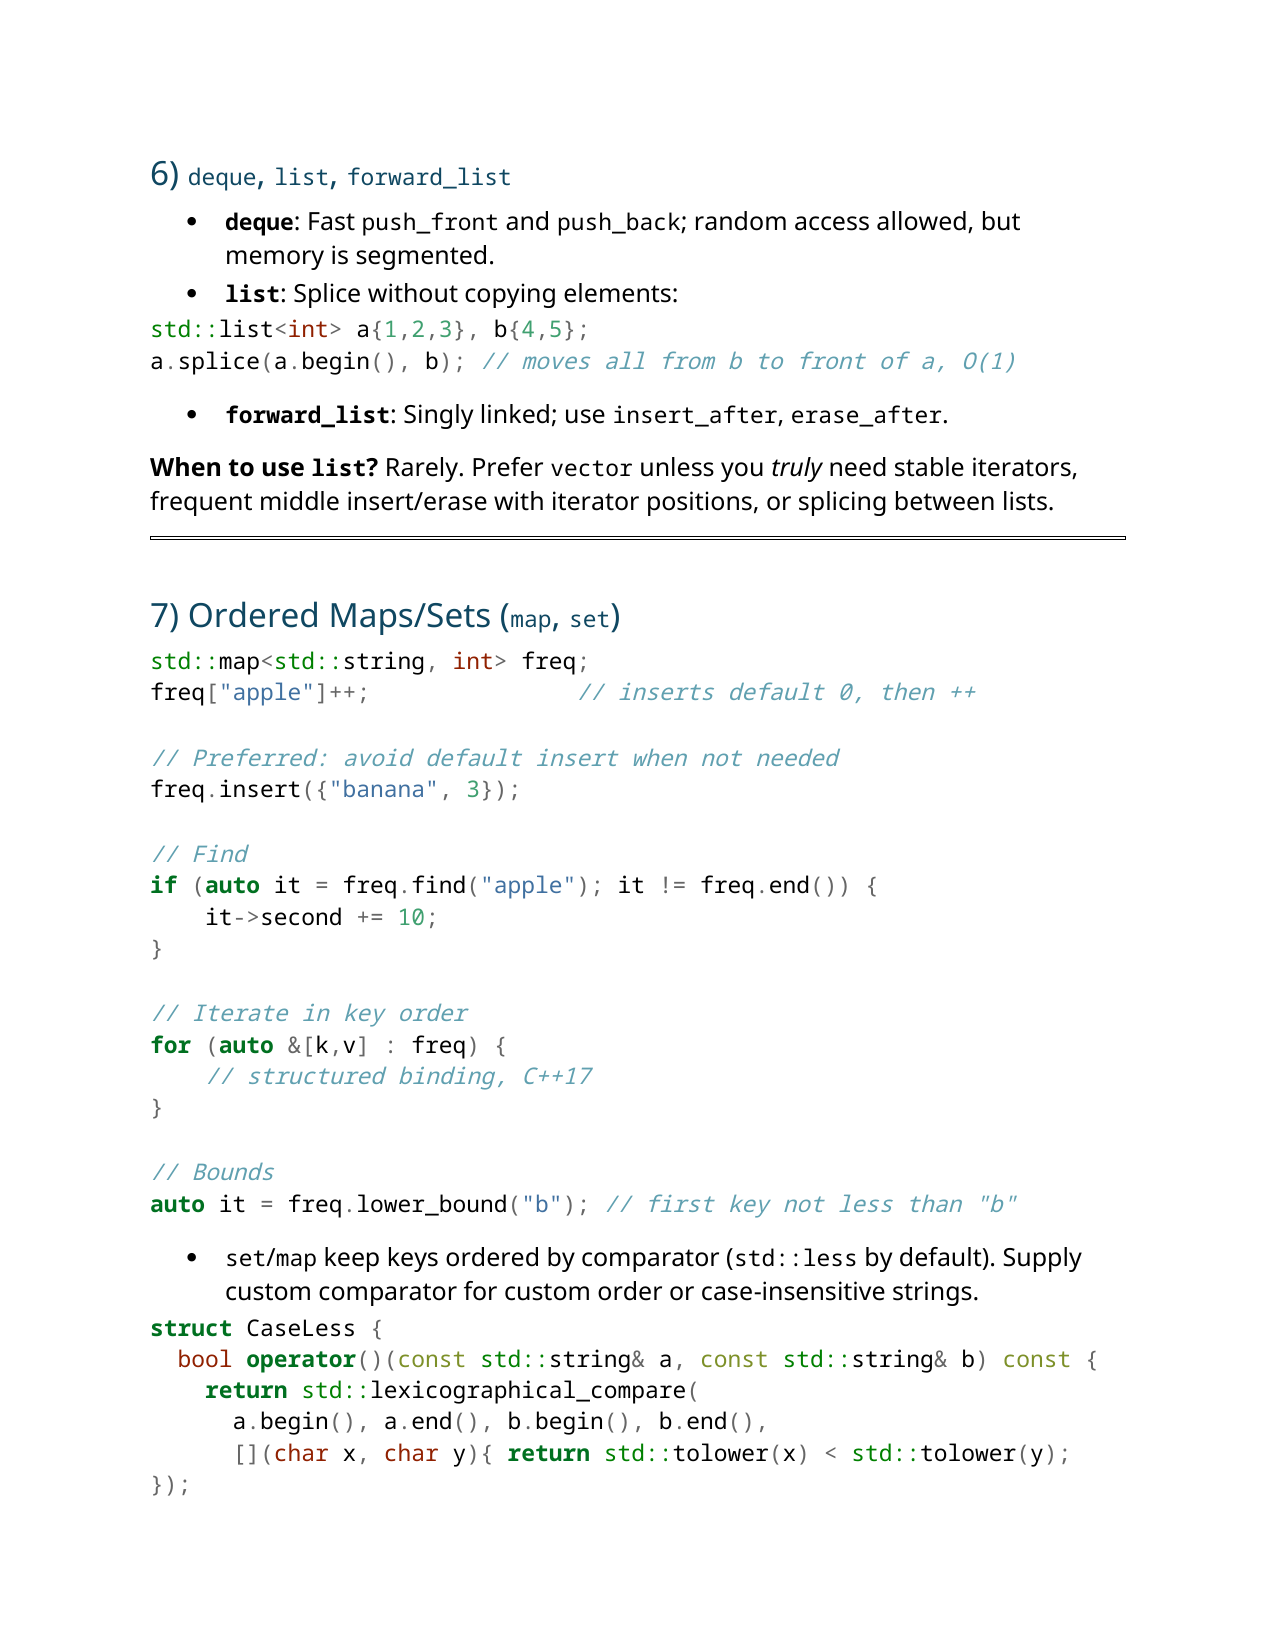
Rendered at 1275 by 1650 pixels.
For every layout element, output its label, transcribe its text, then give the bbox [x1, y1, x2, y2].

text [150, 1312, 1125, 1499]
subtitle 7) Ordered Maps/Sets (map, set) [150, 591, 1125, 637]
text When to use list? Rarely. Prefer vector unless you truly need stable iterators, frequent middle insert/erase with iterator positions, or splicing between lists. [150, 449, 1125, 518]
list set/map keep keys ordered by comparator (std::less by default). Supply custom comparator for custom order or case‑insensitive strings. [187, 1240, 1125, 1308]
list list: Splice without copying elements: [187, 276, 1125, 310]
text std::list<int> a{1,2,3}, b{4,5}; a.splice(a.begin(), b); // moves all from b to front of a, O(1) [150, 313, 1125, 376]
list forward_list: Singly linked; use insert_after, erase_after. [187, 397, 1125, 431]
list deque: Fast push_front and push_back; random access allowed, but memory is segmented. [187, 204, 1125, 272]
subtitle 6) deque, list, forward_list [150, 150, 1125, 195]
text std::map<std::string, int> freq; freq["apple"]++; // inserts default 0, then ++ // Preferred: avoid default insert when not needed freq.insert({"banana", 3}); // Find if (auto it = freq.find("apple"); it != freq.end()) { it->second += 10; } // Iterate in key order for (auto &[k,v] : freq) { // structured binding, C++17 } // Bounds auto it = freq.lower_bound("b"); // first key not less than "b" [150, 645, 1125, 1219]
